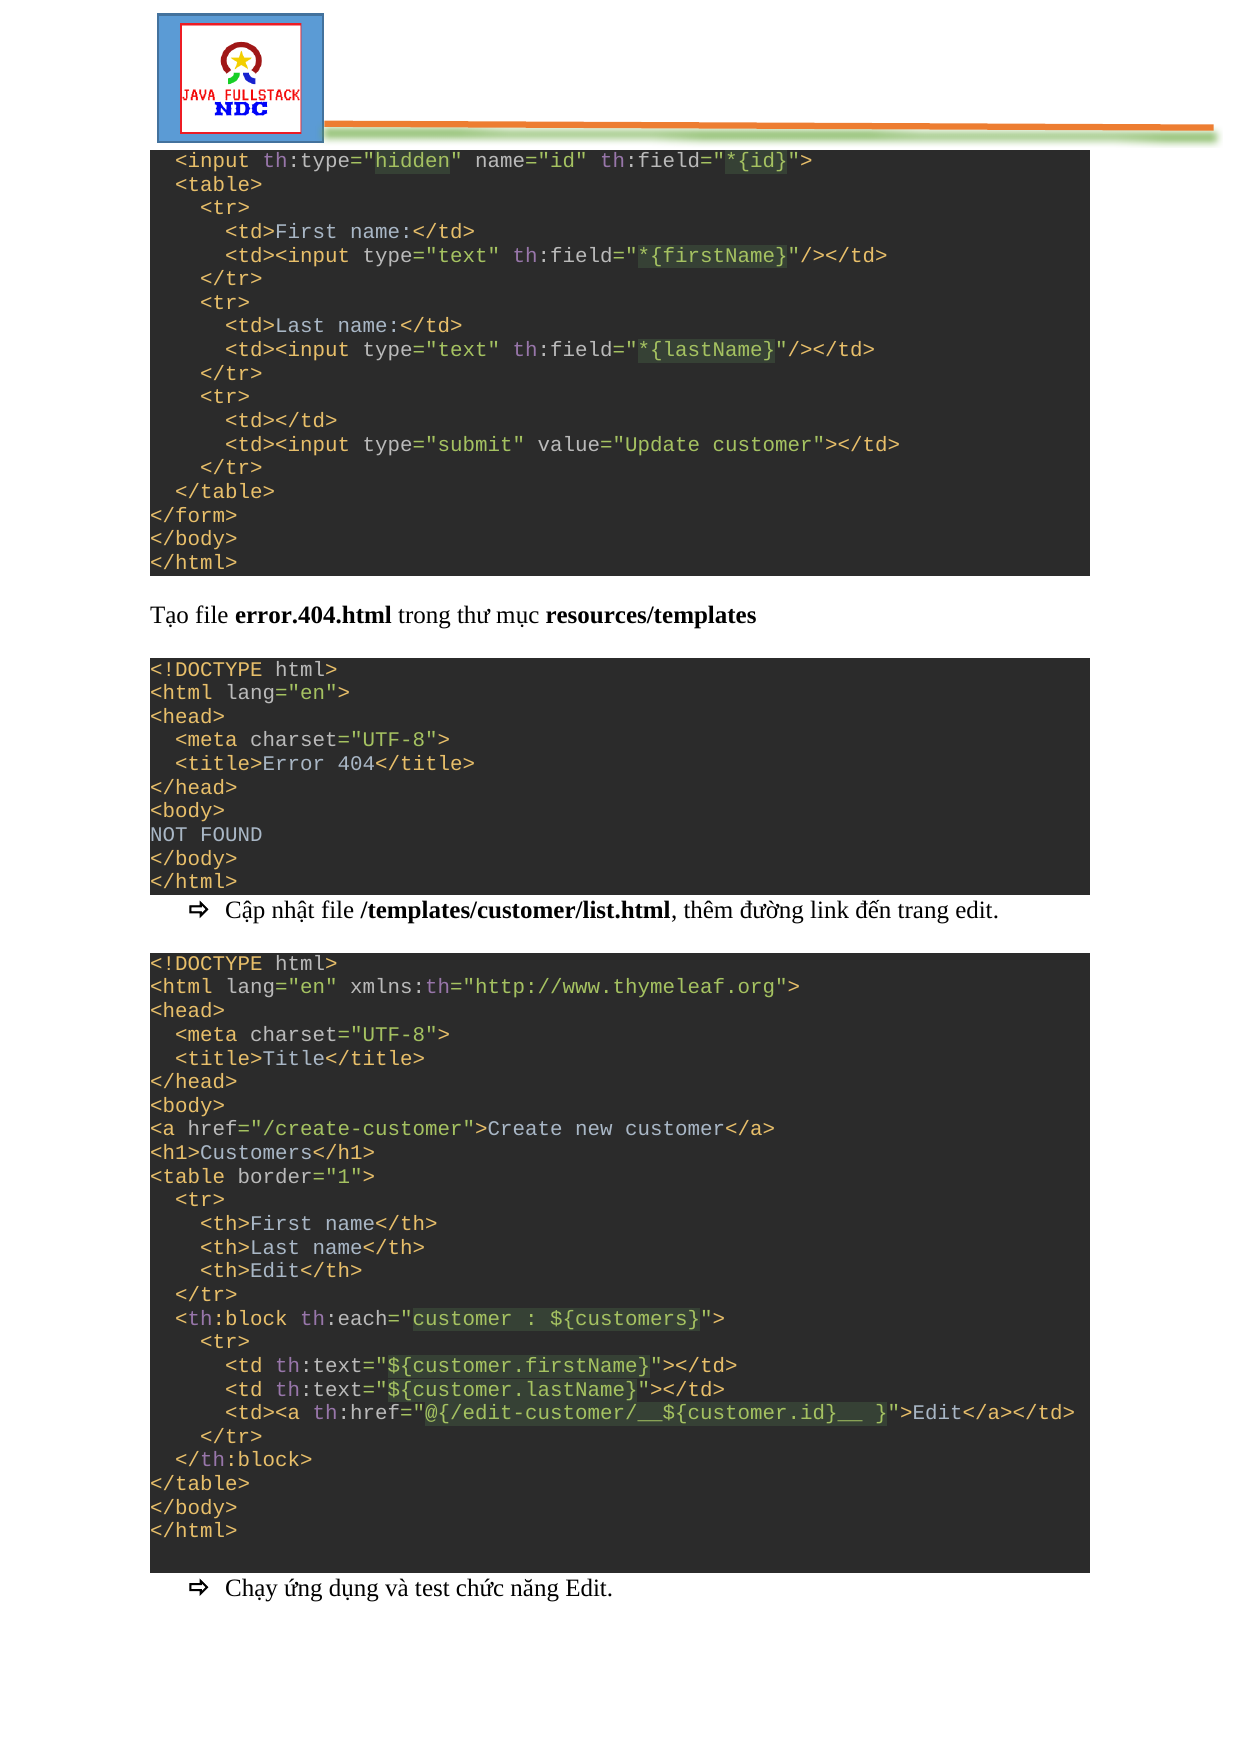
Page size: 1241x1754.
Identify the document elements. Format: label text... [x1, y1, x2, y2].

list Chạy ứng dụng và test chức năng Edit. [187, 1573, 1090, 1602]
list Cập nhật file /templates/customer/list.html, thêm đường link đến trang edit. [187, 895, 1090, 924]
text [150, 150, 1090, 576]
text Tạo file error.404.html trong thư mục resources/templates [150, 601, 1090, 629]
text <!DOCTYPE html> <html lang="en" xmlns:th="http://www.thymeleaf.org"> <head> <meta charset="UTF-8"> <title>Title</title> </head> <body> <a href="/create-customer">Create new customer</a> <h1>Customers</h1> <table border="1"> <tr> <th>First name</th> <th>Last name</th> <th>Edit</th> </tr> <th:block th:each="customer : ${customers}"> <tr> <td th:text="${customer.firstName}"></td> <td th:text="${customer.lastName}"></td> <td><a th:href="@{/edit-customer/__${customer.id}__ }">Edit</a></td> </tr> </th:block> </table> </body> </html> [150, 953, 1090, 1544]
text <!DOCTYPE html> <html lang="en"> <head> <meta charset="UTF-8"> <title>Error 404</title> </head> <body> NOT FOUND </body> </html> [150, 658, 1090, 895]
picture [180, 23, 302, 134]
